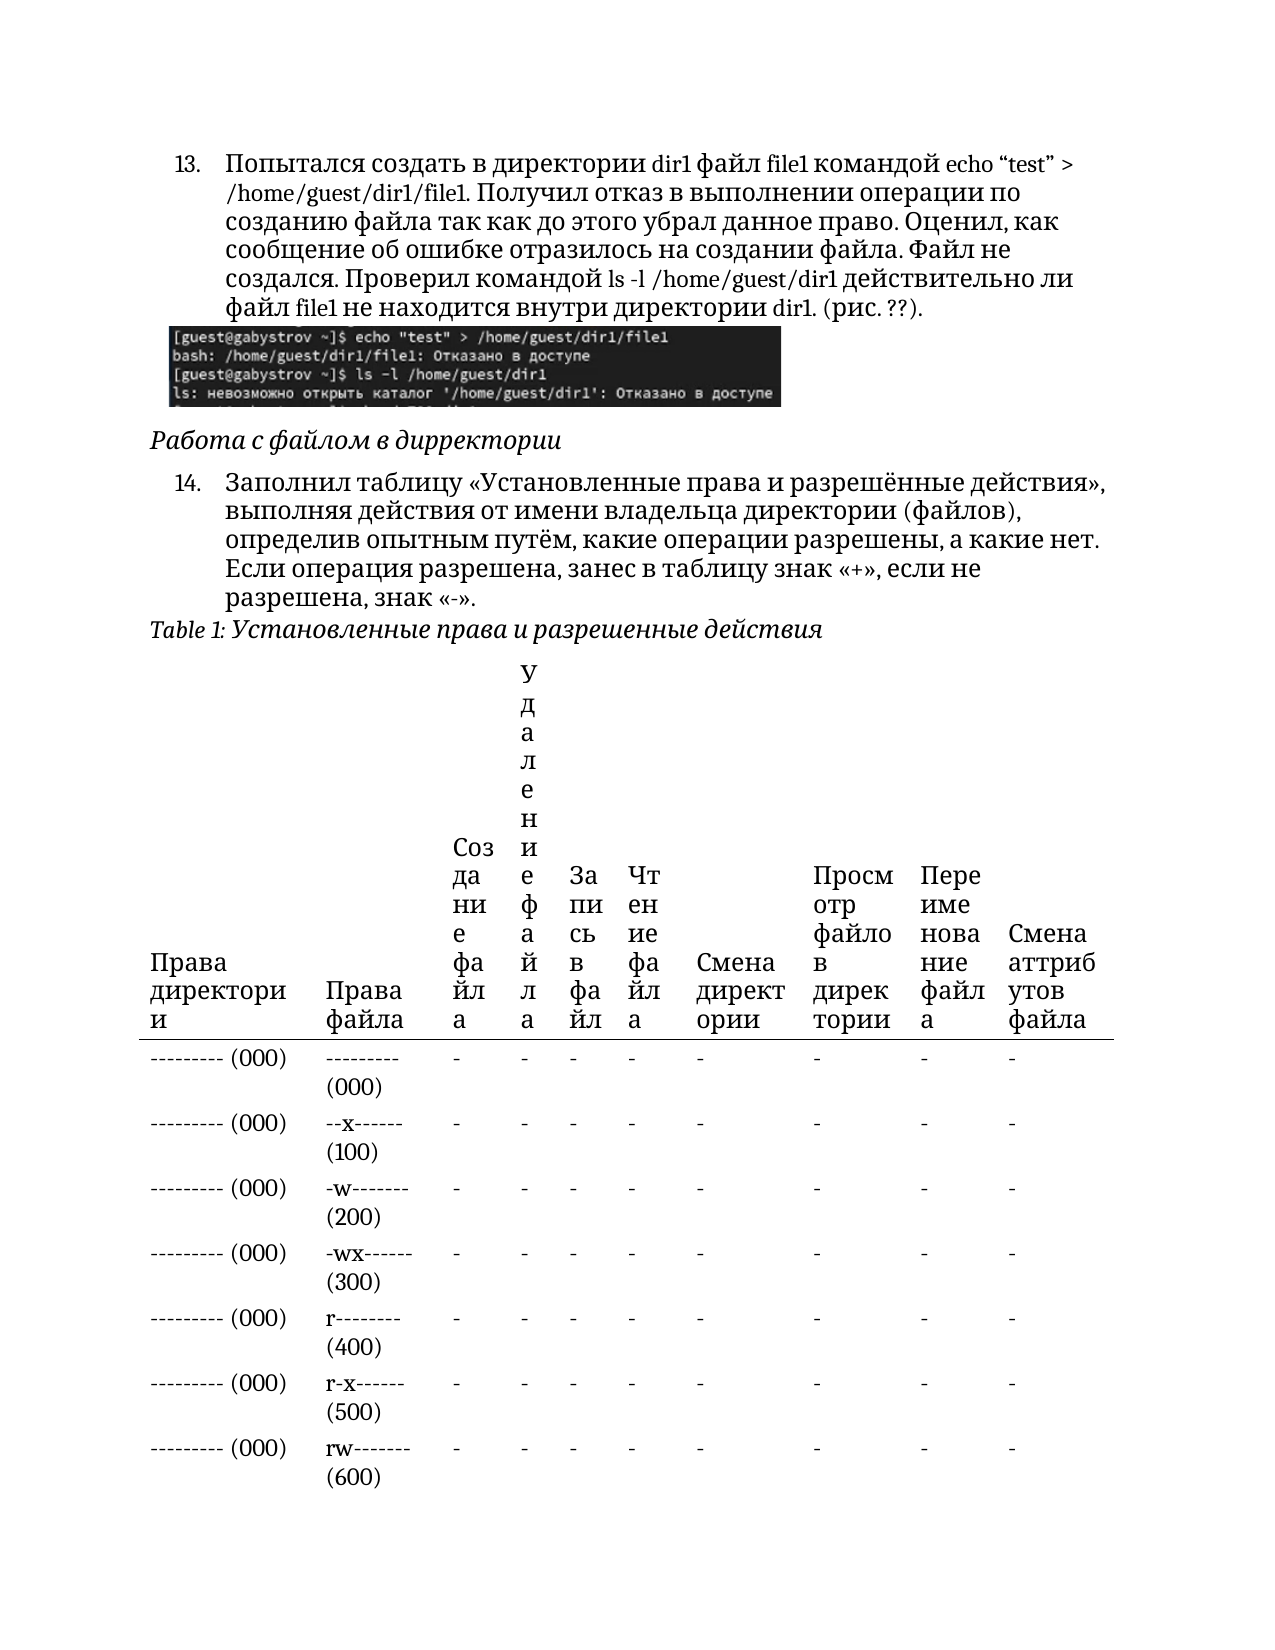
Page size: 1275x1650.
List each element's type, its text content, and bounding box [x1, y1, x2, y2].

table_cell - [558, 1170, 616, 1235]
table_cell - [997, 1040, 1114, 1105]
table_cell - [509, 1170, 558, 1235]
table_cell - [802, 1040, 909, 1105]
table_cell - [558, 1105, 616, 1170]
table_cell -w------- (200) [314, 1170, 441, 1235]
table_cell --------- (000) [139, 1430, 314, 1495]
table_cell - [685, 1040, 802, 1105]
table_cell - [616, 1430, 685, 1495]
table_header Просмотр файлов директории [802, 657, 909, 1038]
table_header Смена аттрибутов файла [997, 657, 1114, 1038]
table_cell - [685, 1235, 802, 1300]
table_cell --------- (000) [139, 1040, 314, 1105]
table_cell --------- (000) [139, 1235, 314, 1300]
table_cell r-------- (400) [314, 1300, 441, 1365]
table_cell - [441, 1105, 509, 1170]
table_cell - [558, 1235, 616, 1300]
table_cell - [616, 1170, 685, 1235]
table_cell - [997, 1365, 1114, 1430]
table_cell - [509, 1105, 558, 1170]
table_cell - [802, 1105, 909, 1170]
table_cell - [909, 1040, 997, 1105]
table_cell - [558, 1300, 616, 1365]
list Заполнил таблицу «Установленные права и разрешённые действия», выполняя действия от имени владельца директории (файлов), определив опытным путём, какие операции разрешены, а какие нет. Если операция разрешена, занес в таблицу знак «+», если не разрешена, знак «-». [175, 468, 1125, 612]
table_cell - [802, 1235, 909, 1300]
table_cell - [558, 1040, 616, 1105]
table_cell --------- (000) [139, 1105, 314, 1170]
table_cell - [909, 1430, 997, 1495]
table_cell - [441, 1430, 509, 1495]
table_header Создание файла [441, 657, 509, 1038]
table_header Удаление файла [509, 657, 558, 1038]
table_cell - [441, 1235, 509, 1300]
table_cell --------- (000) [139, 1170, 314, 1235]
table_cell - [997, 1300, 1114, 1365]
table_cell - [441, 1365, 509, 1430]
table_cell -wx------ (300) [314, 1235, 441, 1300]
table_cell - [441, 1300, 509, 1365]
table_cell - [909, 1235, 997, 1300]
list Попытался создать в директории dir1 файл file1 командой echo “test” > /home/guest/dir1/file1. Получил отказ в выполнении операции по созданию файла так как до этого убрал данное право. Оценил, как сообщение об ошибке отразилось на создании файла. Файл не создался. Проверил командой ls -l /home/guest/dir1 действительно ли файл file1 не находится внутри директории dir1. (рис. ??). [175, 150, 1125, 322]
table_cell - [509, 1235, 558, 1300]
table_header Права файла [314, 657, 441, 1038]
table_cell - [802, 1430, 909, 1495]
table_cell - [509, 1040, 558, 1105]
table_cell - [909, 1105, 997, 1170]
table_cell - [558, 1365, 616, 1430]
table_cell - [616, 1105, 685, 1170]
table_cell - [997, 1105, 1114, 1170]
table_cell - [441, 1040, 509, 1105]
table_cell --------- (000) [314, 1040, 441, 1105]
table_header Смена директории [685, 657, 802, 1038]
table_cell - [909, 1300, 997, 1365]
table_cell - [685, 1300, 802, 1365]
picture [168, 326, 782, 407]
table_cell - [509, 1430, 558, 1495]
table_cell - [441, 1170, 509, 1235]
table_cell - [509, 1365, 558, 1430]
table_cell - [997, 1235, 1114, 1300]
table_header Чтение файла [616, 657, 685, 1038]
table_header Права директории [139, 657, 314, 1038]
table_cell --------- (000) [139, 1365, 314, 1430]
table_cell r-x------ (500) [314, 1365, 441, 1430]
table_cell --x------ (100) [314, 1105, 441, 1170]
text Работа с файлом в дирректории [150, 427, 1125, 456]
table_header Запись в файл [558, 657, 616, 1038]
table_cell - [802, 1170, 909, 1235]
table_cell - [802, 1365, 909, 1430]
table_cell rw------- (600) [314, 1430, 441, 1495]
text Table 1: Установленные права и разрешенные действия [150, 616, 1125, 645]
table_cell - [909, 1365, 997, 1430]
table_cell - [997, 1170, 1114, 1235]
table_cell - [909, 1170, 997, 1235]
table_cell - [685, 1430, 802, 1495]
table_cell - [509, 1300, 558, 1365]
table_cell - [685, 1170, 802, 1235]
table_cell - [616, 1365, 685, 1430]
table_cell - [616, 1235, 685, 1300]
table_cell - [685, 1105, 802, 1170]
table_cell - [616, 1040, 685, 1105]
table_header Переименование файла [909, 657, 997, 1038]
table_cell - [616, 1300, 685, 1365]
table_cell - [997, 1430, 1114, 1495]
table_cell - [685, 1365, 802, 1430]
table_cell - [558, 1430, 616, 1495]
table_cell --------- (000) [139, 1300, 314, 1365]
table_cell - [802, 1300, 909, 1365]
